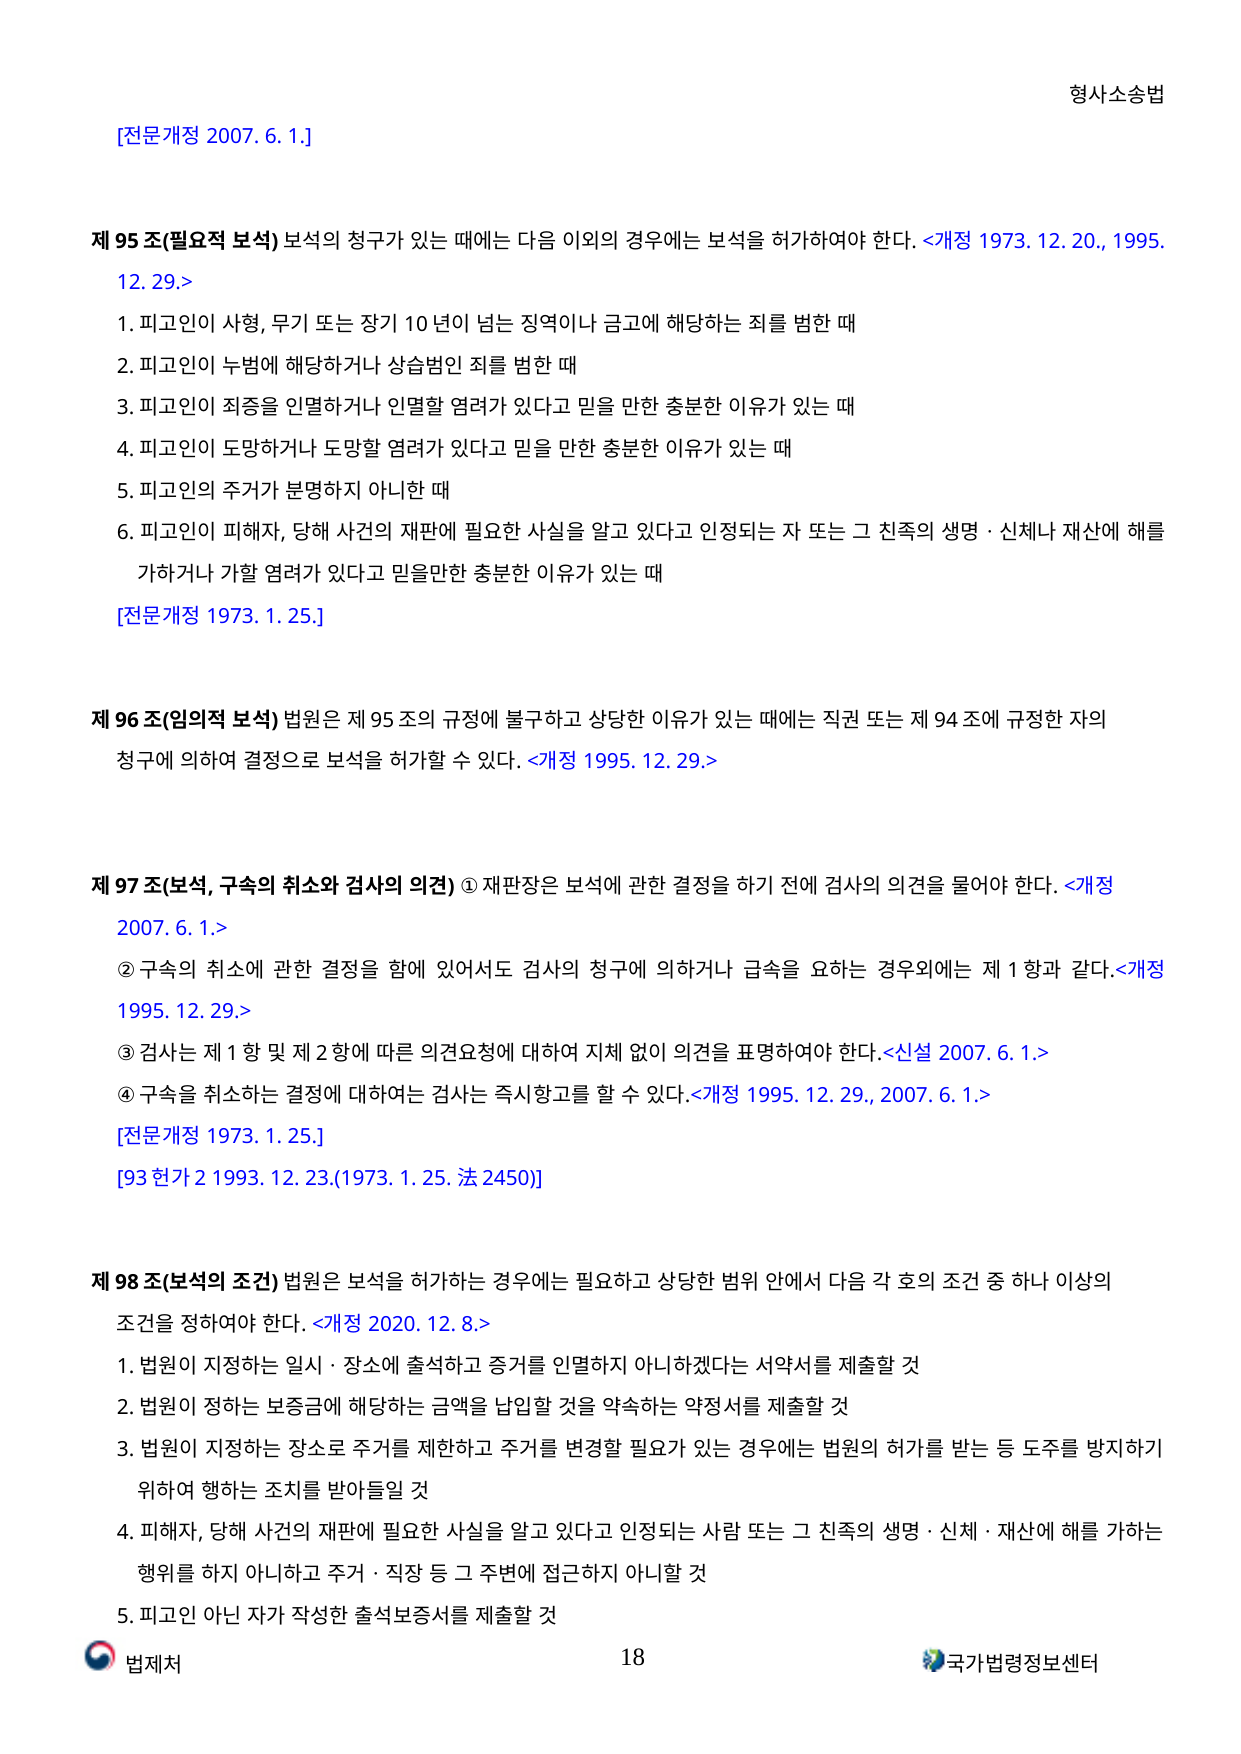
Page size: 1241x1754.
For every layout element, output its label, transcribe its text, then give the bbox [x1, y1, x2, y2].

picture [75, 1637, 126, 1673]
text 3. 피고인이 죄증을 인멸하거나 인멸할 염려가 있다고 믿을 만한 충분한 이유가 있는 때 [117, 379, 1165, 421]
picture [892, 1637, 947, 1672]
text 제96조(임의적 보석) 법원은 제95조의 규정에 불구하고 상당한 이유가 있는 때에는 직권 또는 제94조에 규정한 자의 청구에 의하여 결정으로 보석을 허가할 수 있다. <개정 1995. 12. 29.> [92, 692, 1165, 775]
text 제98조(보석의 조건) 법원은 보석을 허가하는 경우에는 필요하고 상당한 범위 안에서 다음 각 호의 조건 중 하나 이상의 조건을 정하여야 한다. <개정 2020. 12. 8.> [92, 1254, 1165, 1337]
text 1. 법원이 지정하는 일시ㆍ장소에 출석하고 증거를 인멸하지 아니하겠다는 서약서를 제출할 것 [117, 1337, 1165, 1379]
text [93헌가2 1993. 12. 23.(1973. 1. 25. 法2450)] [117, 1150, 1165, 1192]
text 2. 피고인이 누범에 해당하거나 상습범인 죄를 범한 때 [117, 337, 1165, 379]
text [전문개정 1973. 1. 25.] [117, 1108, 1165, 1150]
text 제95조(필요적 보석) 보석의 청구가 있는 때에는 다음 이외의 경우에는 보석을 허가하여야 한다. <개정 1973. 12. 20., 1995. 12. 29.> [92, 212, 1165, 296]
text 5. 피고인 아닌 자가 작성한 출석보증서를 제출할 것 [117, 1587, 1165, 1629]
text ③검사는 제1항 및 제2항에 따른 의견요청에 대하여 지체 없이 의견을 표명하여야 한다.<신설 2007. 6. 1.> [117, 1025, 1165, 1067]
text 1. 피고인이 사형, 무기 또는 장기 10년이 넘는 징역이나 금고에 해당하는 죄를 범한 때 [117, 296, 1165, 337]
text 4. 피고인이 도망하거나 도망할 염려가 있다고 믿을 만한 충분한 이유가 있는 때 [117, 421, 1165, 462]
text [전문개정 1973. 1. 25.] [117, 587, 1165, 629]
text ④구속을 취소하는 결정에 대하여는 검사는 즉시항고를 할 수 있다.<개정 1995. 12. 29., 2007. 6. 1.> [117, 1067, 1165, 1108]
text 제97조(보석, 구속의 취소와 검사의 의견) ①재판장은 보석에 관한 결정을 하기 전에 검사의 의견을 물어야 한다. <개정 2007. 6. 1.> [92, 858, 1165, 942]
text 6. 피고인이 피해자, 당해 사건의 재판에 필요한 사실을 알고 있다고 인정되는 자 또는 그 친족의 생명ㆍ신체나 재산에 해를 가하거나 가할 염려가 있다고 믿을만한 충분한 이유가 있는 때 [117, 504, 1165, 587]
text ②구속의 취소에 관한 결정을 함에 있어서도 검사의 청구에 의하거나 급속을 요하는 경우외에는 제1항과 같다.<개정 1995. 12. 29.> [117, 942, 1165, 1025]
text 3. 법원이 지정하는 장소로 주거를 제한하고 주거를 변경할 필요가 있는 경우에는 법원의 허가를 받는 등 도주를 방지하기 위하여 행하는 조치를 받아들일 것 [117, 1421, 1165, 1504]
text 5. 피고인의 주거가 분명하지 아니한 때 [117, 462, 1165, 504]
text [전문개정 2007. 6. 1.] [117, 108, 1165, 150]
text 2. 법원이 정하는 보증금에 해당하는 금액을 납입할 것을 약속하는 약정서를 제출할 것 [117, 1379, 1165, 1421]
text 4. 피해자, 당해 사건의 재판에 필요한 사실을 알고 있다고 인정되는 사람 또는 그 친족의 생명ㆍ신체ㆍ재산에 해를 가하는 행위를 하지 아니하고 주거ㆍ직장 등 그 주변에 접근하지 아니할 것 [117, 1504, 1165, 1587]
